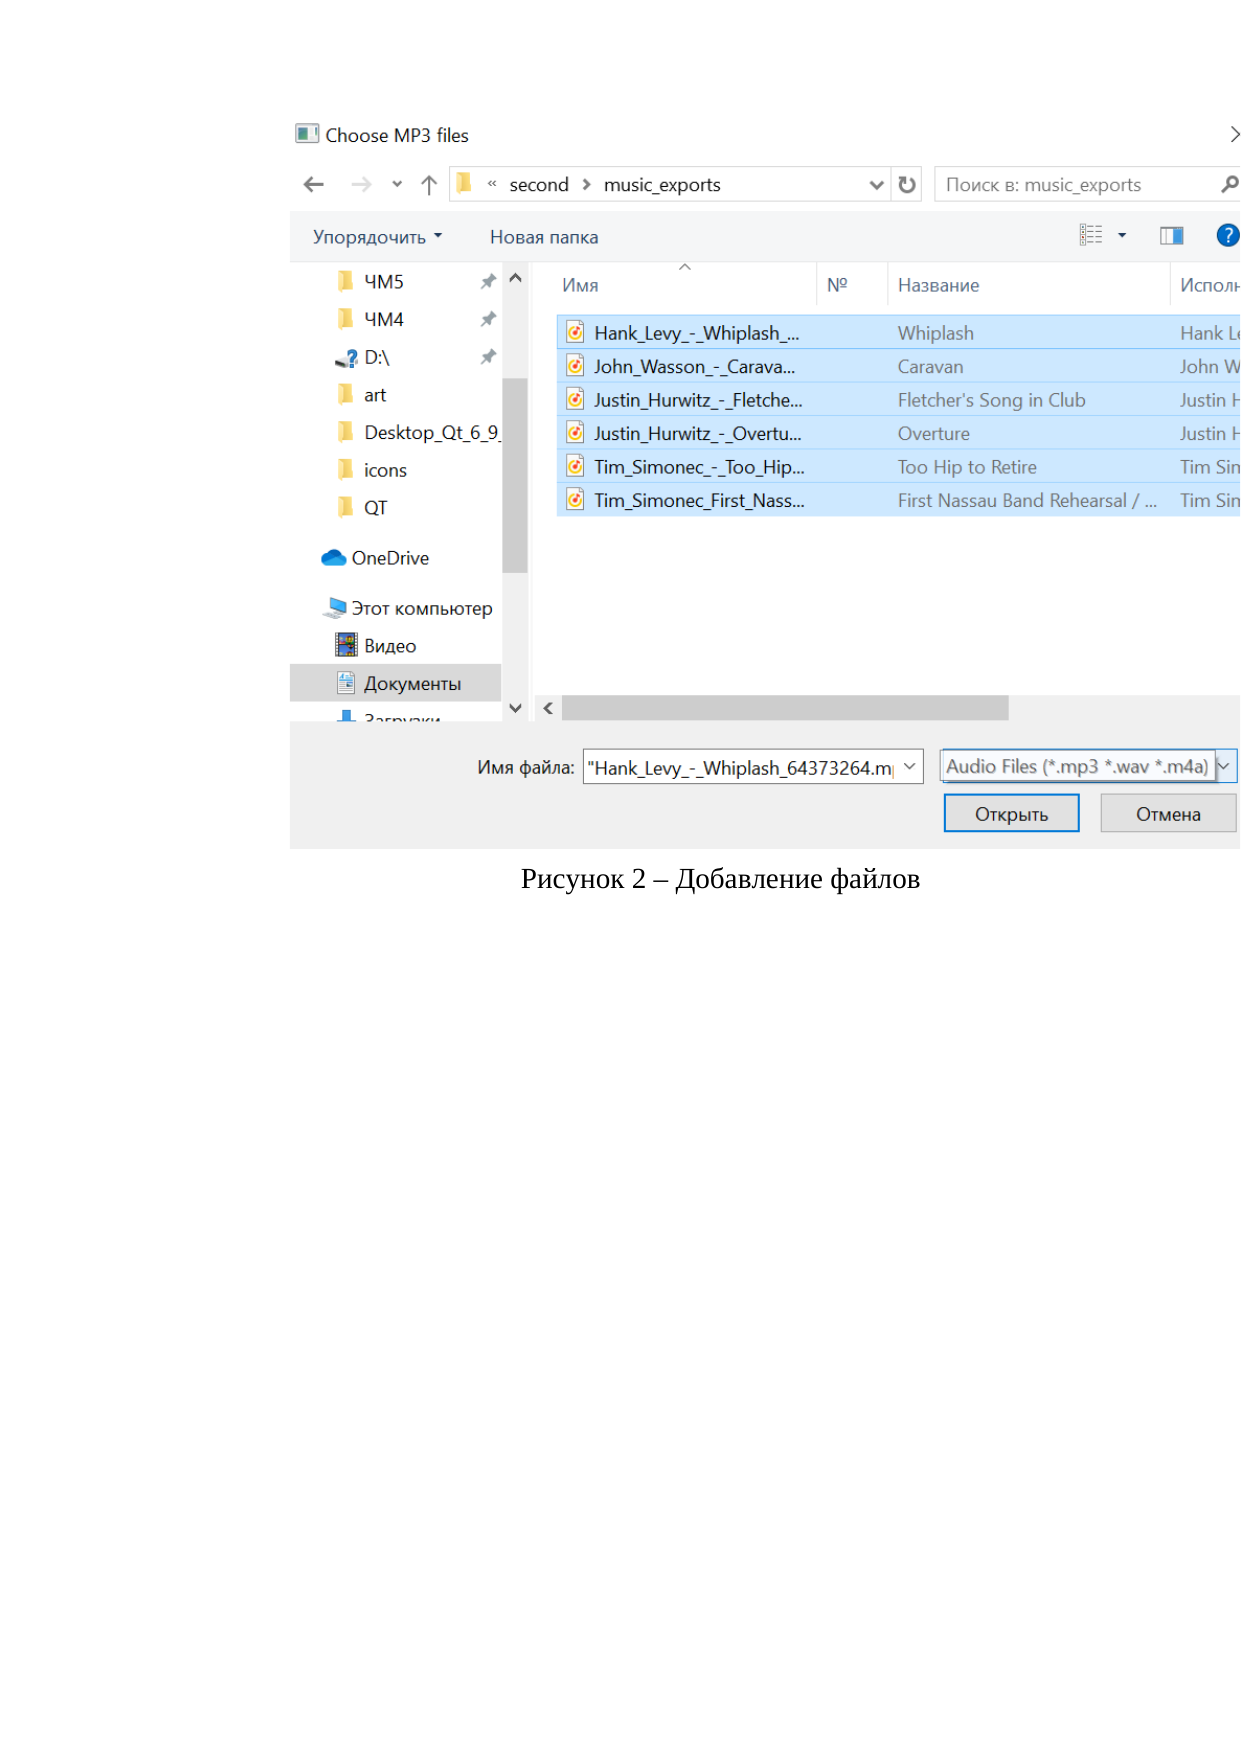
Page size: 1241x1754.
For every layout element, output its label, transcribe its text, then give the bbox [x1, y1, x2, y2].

list Рисунок 2 – Добавление файлов [290, 861, 1152, 894]
picture [289, 118, 1241, 849]
